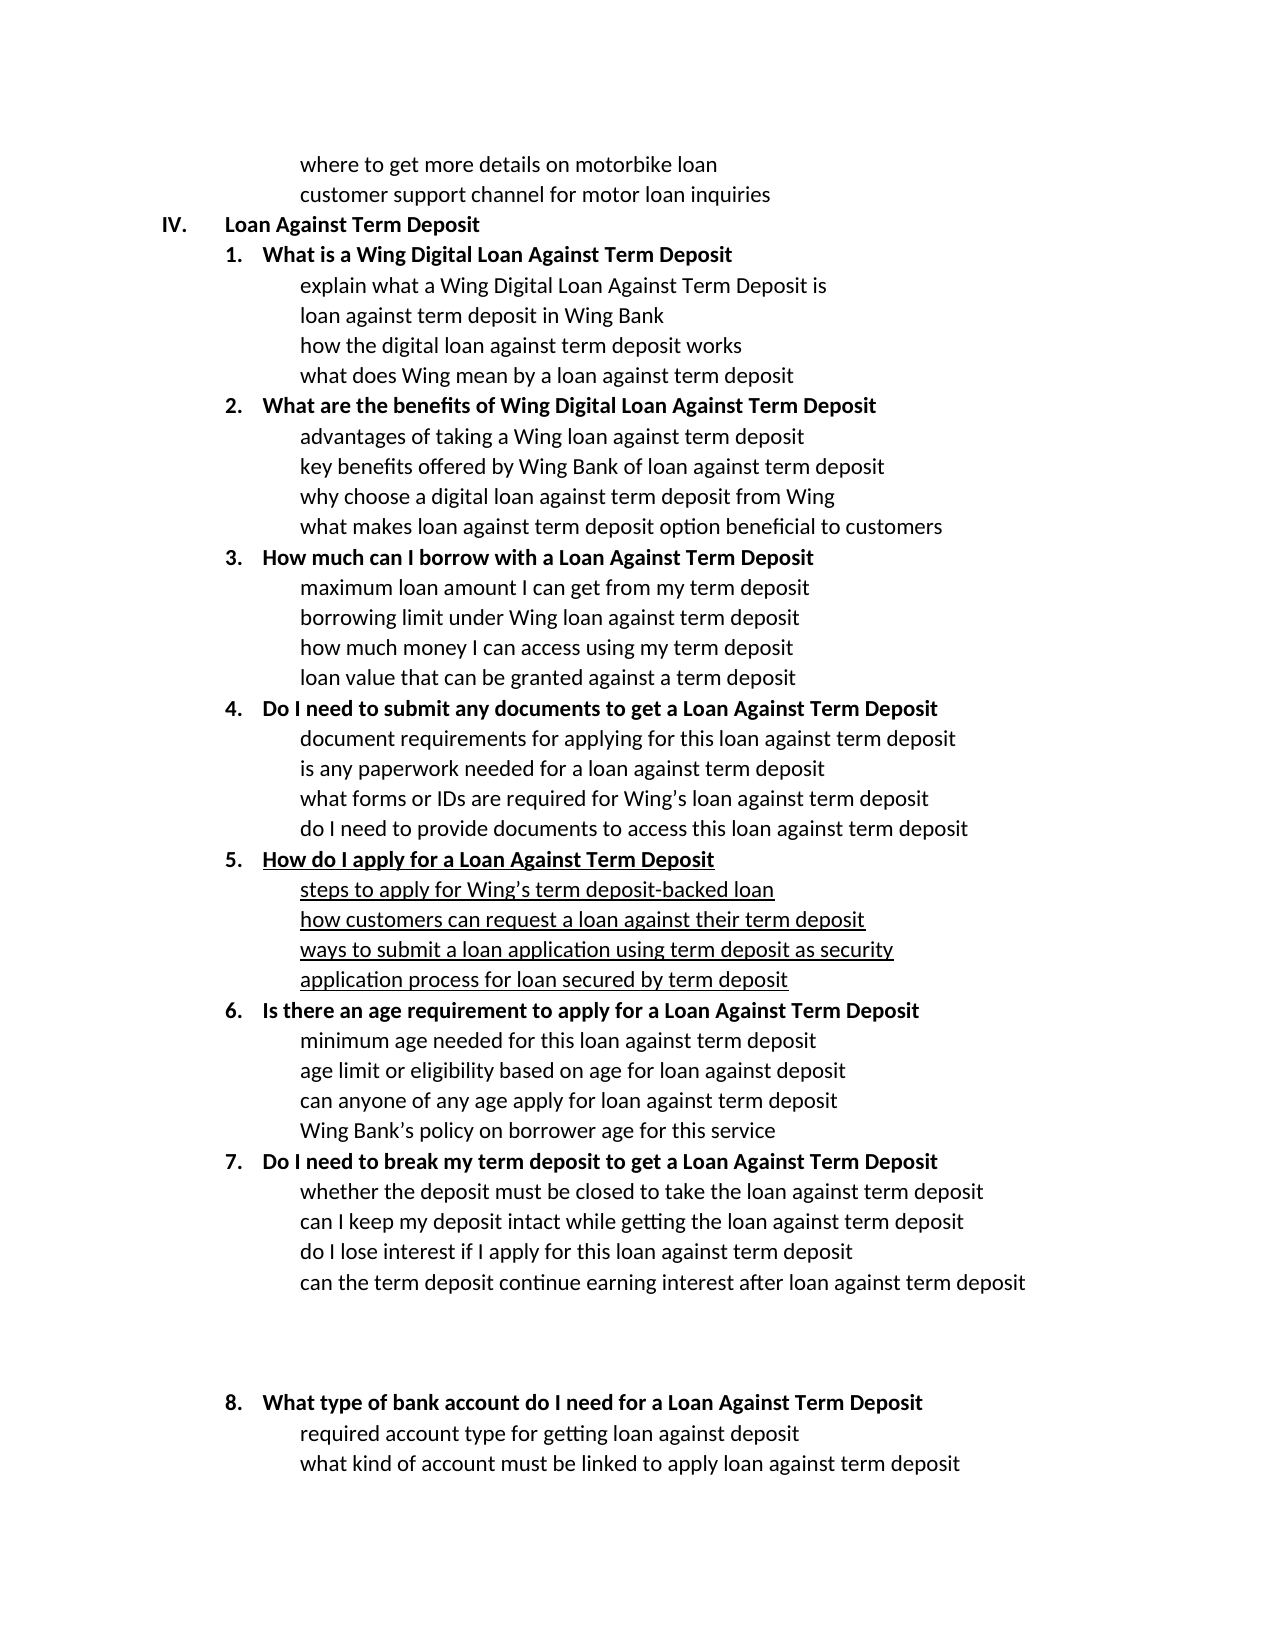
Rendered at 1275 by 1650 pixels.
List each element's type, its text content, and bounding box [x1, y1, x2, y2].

list steps to apply for Wing’s term deposit-backed loan how customers can request a loan against their term deposit ways to submit a loan application using term deposit as security application process for loan secured by term deposit [300, 875, 1125, 994]
list document requirements for applying for this loan against term deposit is any paperwork needed for a loan against term deposit what forms or IDs are required for Wing’s loan against term deposit do I need to provide documents to access this loan against term deposit [300, 724, 1125, 843]
list advantages of taking a Wing loan against term deposit key benefits offered by Wing Bank of loan against term deposit why choose a digital loan against term deposit from Wing what makes loan against term deposit option beneficial to customers [300, 422, 1125, 541]
list How much can I borrow with a Loan Against Term Deposit [225, 543, 1125, 571]
list What is a Wing Digital Loan Against Term Deposit [225, 241, 1125, 269]
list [300, 150, 1125, 208]
list Is there an age requirement to apply for a Loan Against Term Deposit [225, 996, 1125, 1024]
list whether the deposit must be closed to take the loan against term deposit can I keep my deposit intact while getting the loan against term deposit do I lose interest if I apply for this loan against term deposit can the term deposit continue earning interest after loan against term deposit [300, 1177, 1125, 1296]
list Do I need to submit any documents to get a Loan Against Term Deposit [225, 694, 1125, 722]
list maximum loan amount I can get from my term deposit borrowing limit under Wing loan against term deposit how much money I can access using my term deposit loan value that can be granted against a term deposit [300, 573, 1125, 692]
list explain what a Wing Digital Loan Against Term Deposit is loan against term deposit in Wing Bank how the digital loan against term deposit works what does Wing mean by a loan against term deposit [300, 271, 1125, 389]
list Loan Against Term Deposit [187, 210, 1125, 238]
list minimum age needed for this loan against term deposit age limit or eligibility based on age for loan against deposit can anyone of any age apply for loan against term deposit Wing Bank’s policy on borrower age for this service [300, 1026, 1125, 1145]
list How do I apply for a Loan Against Term Deposit [225, 845, 1125, 873]
list What type of bank account do I need for a Loan Against Term Deposit [225, 1388, 1125, 1417]
list Do I need to break my term deposit to get a Loan Against Term Deposit [225, 1147, 1125, 1175]
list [300, 1419, 1125, 1477]
list What are the benefits of Wing Digital Loan Against Term Deposit [225, 392, 1125, 420]
